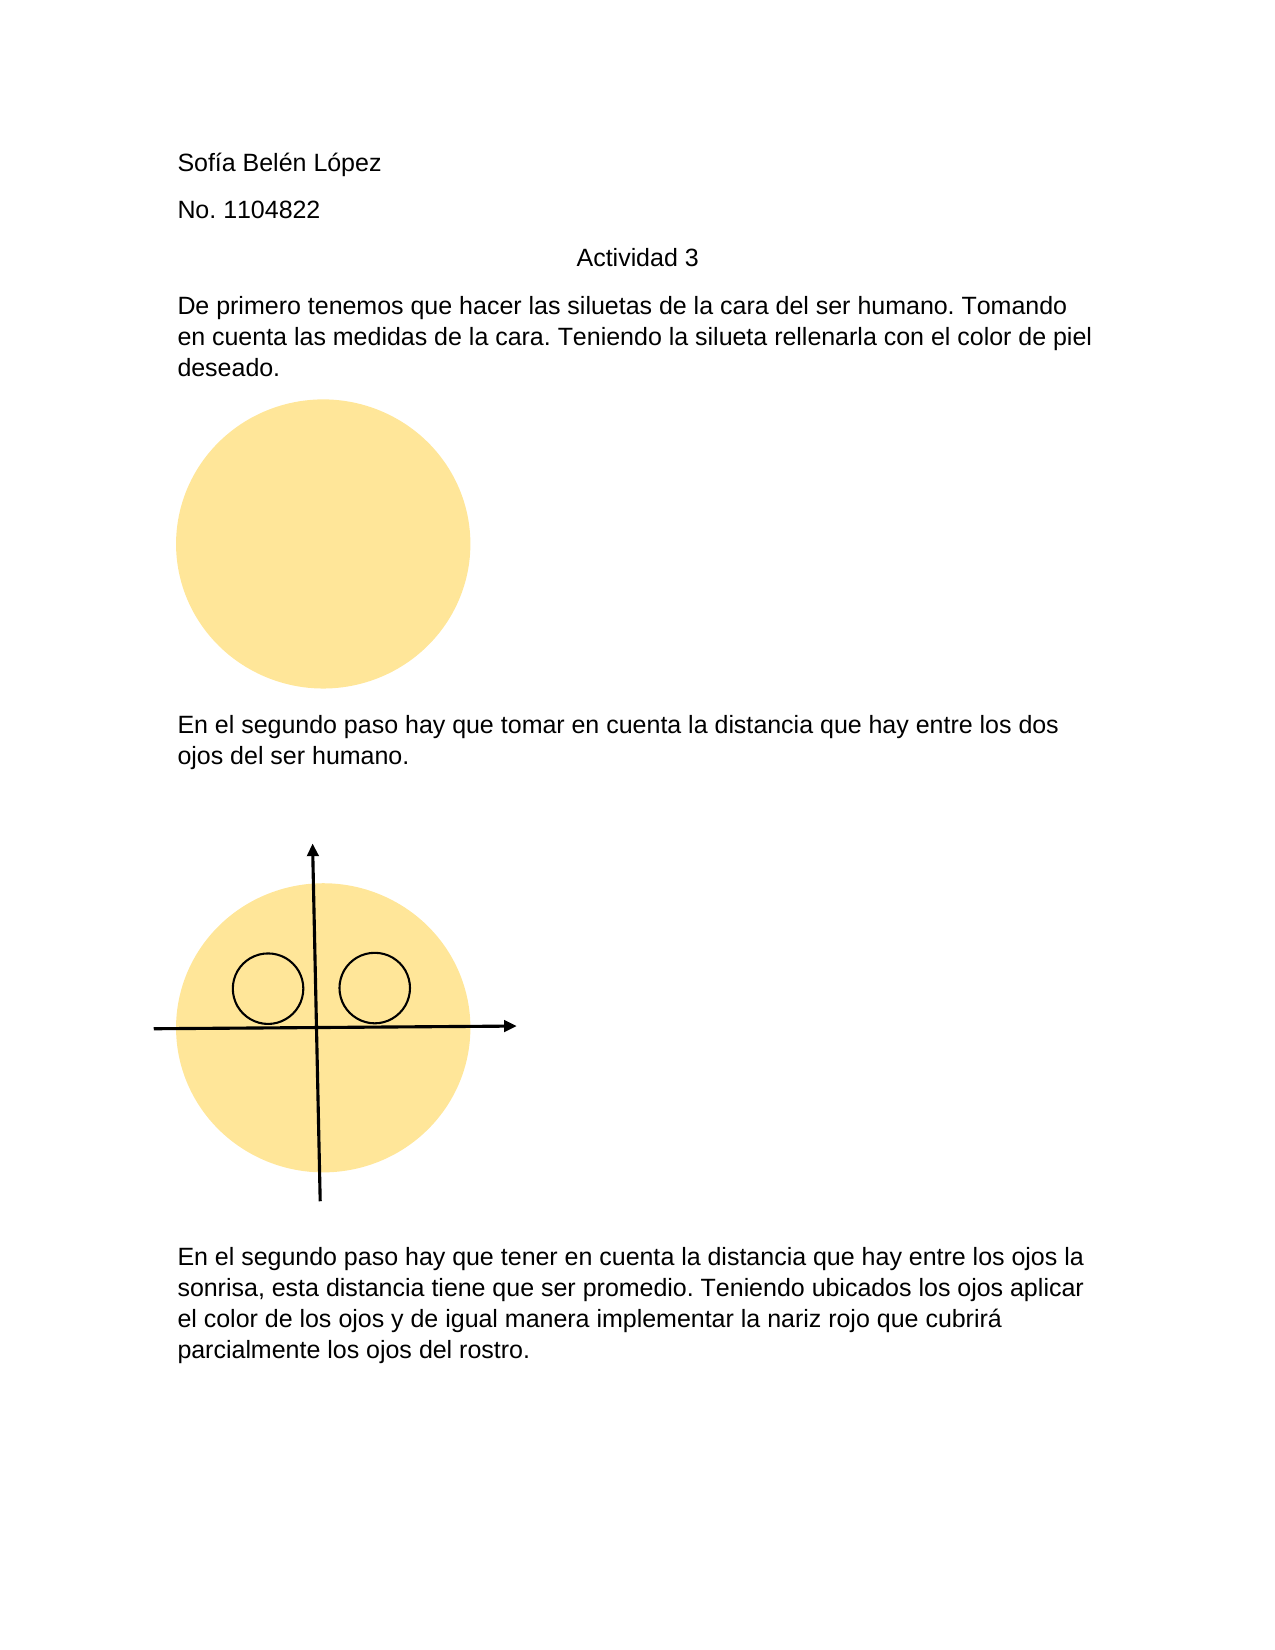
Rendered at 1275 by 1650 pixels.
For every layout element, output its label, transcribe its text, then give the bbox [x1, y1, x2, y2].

text En el segundo paso hay que tener en cuenta la distancia que hay entre los ojos la sonrisa, esta distancia tiene que ser promedio. Teniendo ubicados los ojos aplicar el color de los ojos y de igual manera implementar la nariz rojo que cubrirá parcialmente los ojos del rostro. [177, 1242, 1098, 1364]
text En el segundo paso hay que tomar en cuenta la distancia que hay entre los dos ojos del ser humano. [177, 710, 1098, 770]
text Sofía Belén López [177, 148, 1098, 176]
text No. 1104822 [177, 195, 1098, 224]
text De primero tenemos que hacer las siluetas de la cara del ser humano. Tomando en cuenta las medidas de la cara. Teniendo la silueta rellenarla con el color de piel deseado. [177, 291, 1098, 382]
text Actividad 3 [177, 243, 1098, 272]
